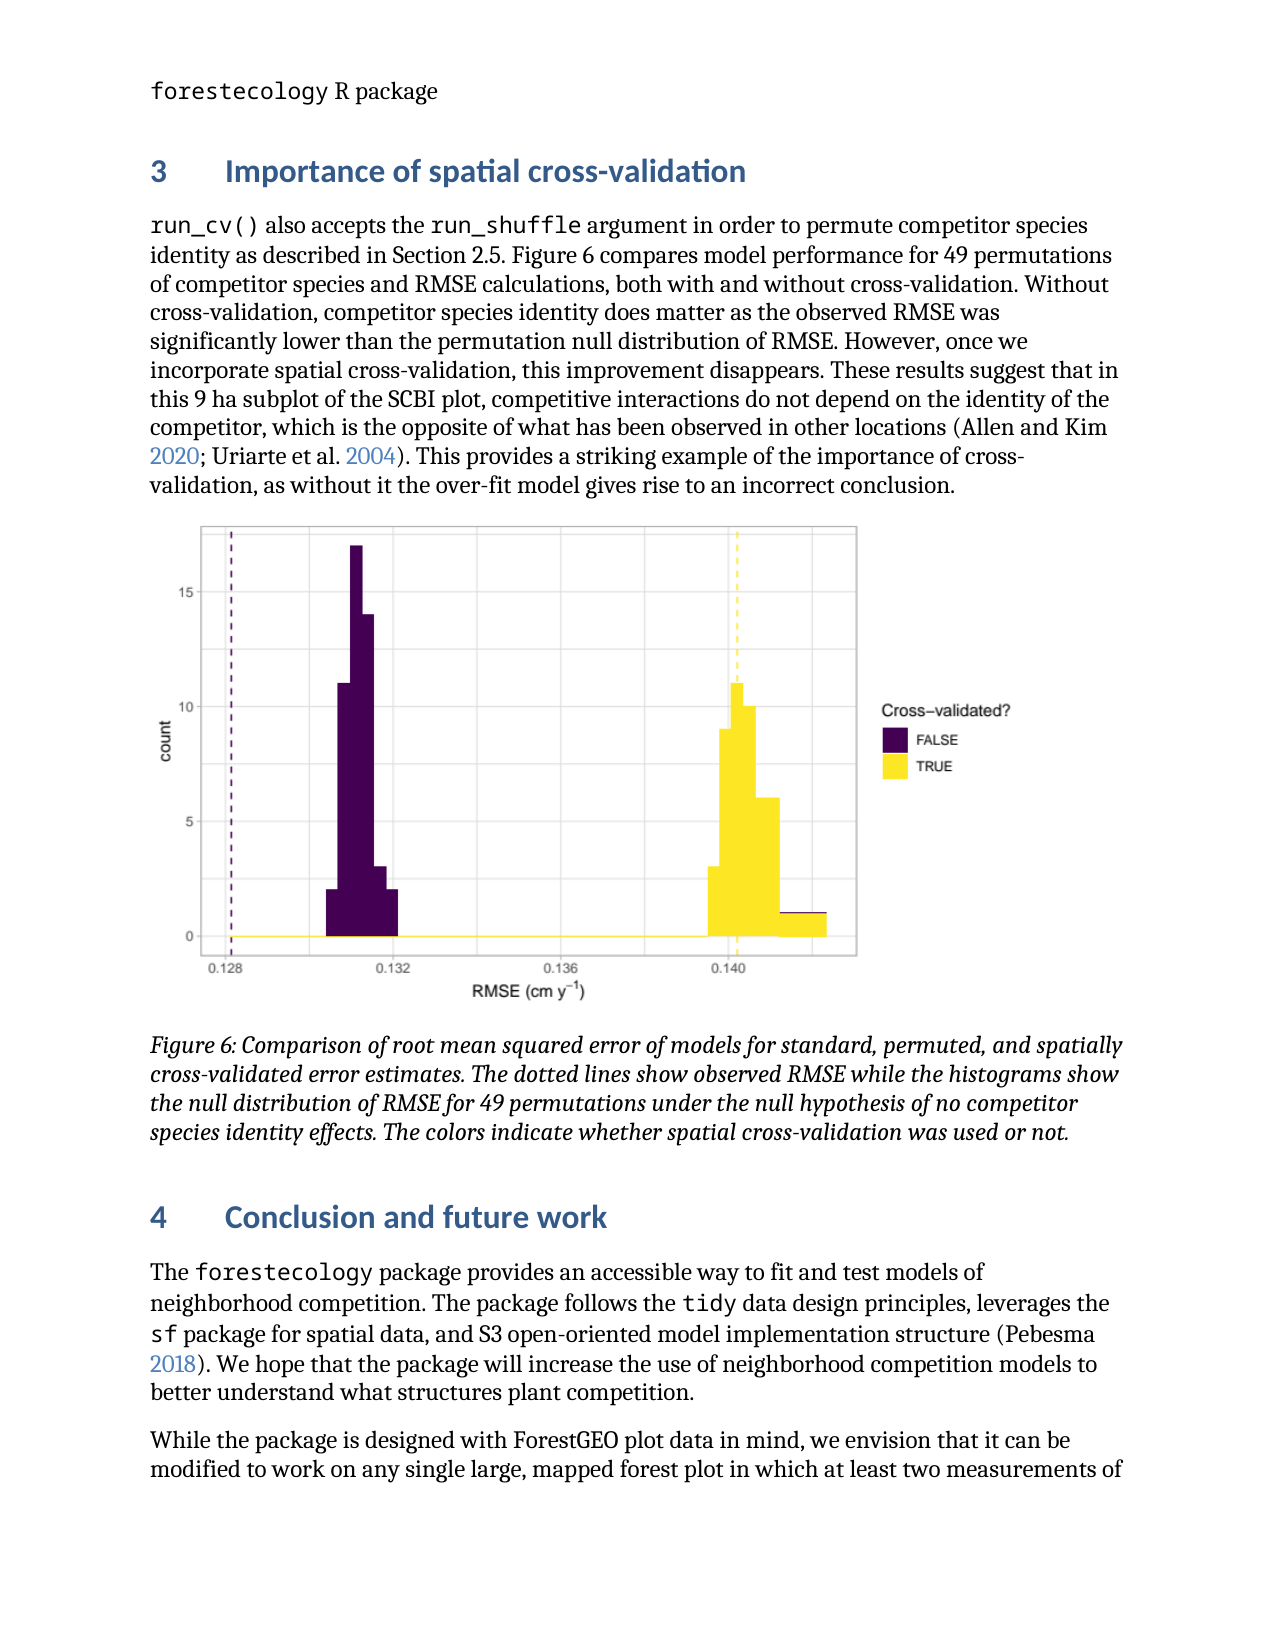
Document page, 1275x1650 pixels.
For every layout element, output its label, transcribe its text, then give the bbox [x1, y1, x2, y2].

text The forestecology package provides an accessible way to fit and test models of neighborhood competition. The package follows the tidy data design principles, leverages the sf package for spatial data, and S3 open-oriented model implementation structure (Pebesma 2018). We hope that the package will increase the use of neighborhood competition models to better understand what structures plant competition. [150, 1256, 1125, 1407]
text run_cv() also accepts the run_shuffle argument in order to permute competitor species identity as described in Section 2.5. Figure 6 compares model performance for 49 permutations of competitor species and RMSE calculations, both with and without cross-validation. Without cross-validation, competitor species identity does matter as the observed RMSE was significantly lower than the permutation null distribution of RMSE. However, once we incorporate spatial cross-validation, this improvement disappears. These results suggest that in this 9 ha subplot of the SCBI plot, competitive interactions do not depend on the identity of the competitor, which is the opposite of what has been observed in other locations (Allen and Kim 2020; Uriarte et al. 2004). This provides a striking example of the importance of cross-validation, as without it the over-fit model gives rise to an incorrect conclusion. [150, 209, 1125, 499]
subtitle 4 Conclusion and future work [150, 1196, 1125, 1237]
subtitle 3 Importance of spatial cross-validation [150, 150, 1125, 191]
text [150, 1426, 1125, 1483]
text Figure 6: Comparison of root mean squared error of models for standard, permuted, and spatially cross-validated error estimates. The dotted lines show observed RMSE while the histograms show the null distribution of RMSE for 49 permutations under the null hypothesis of no competitor species identity effects. The colors indicate whether spatial cross-validation was used or not. [150, 1031, 1125, 1146]
